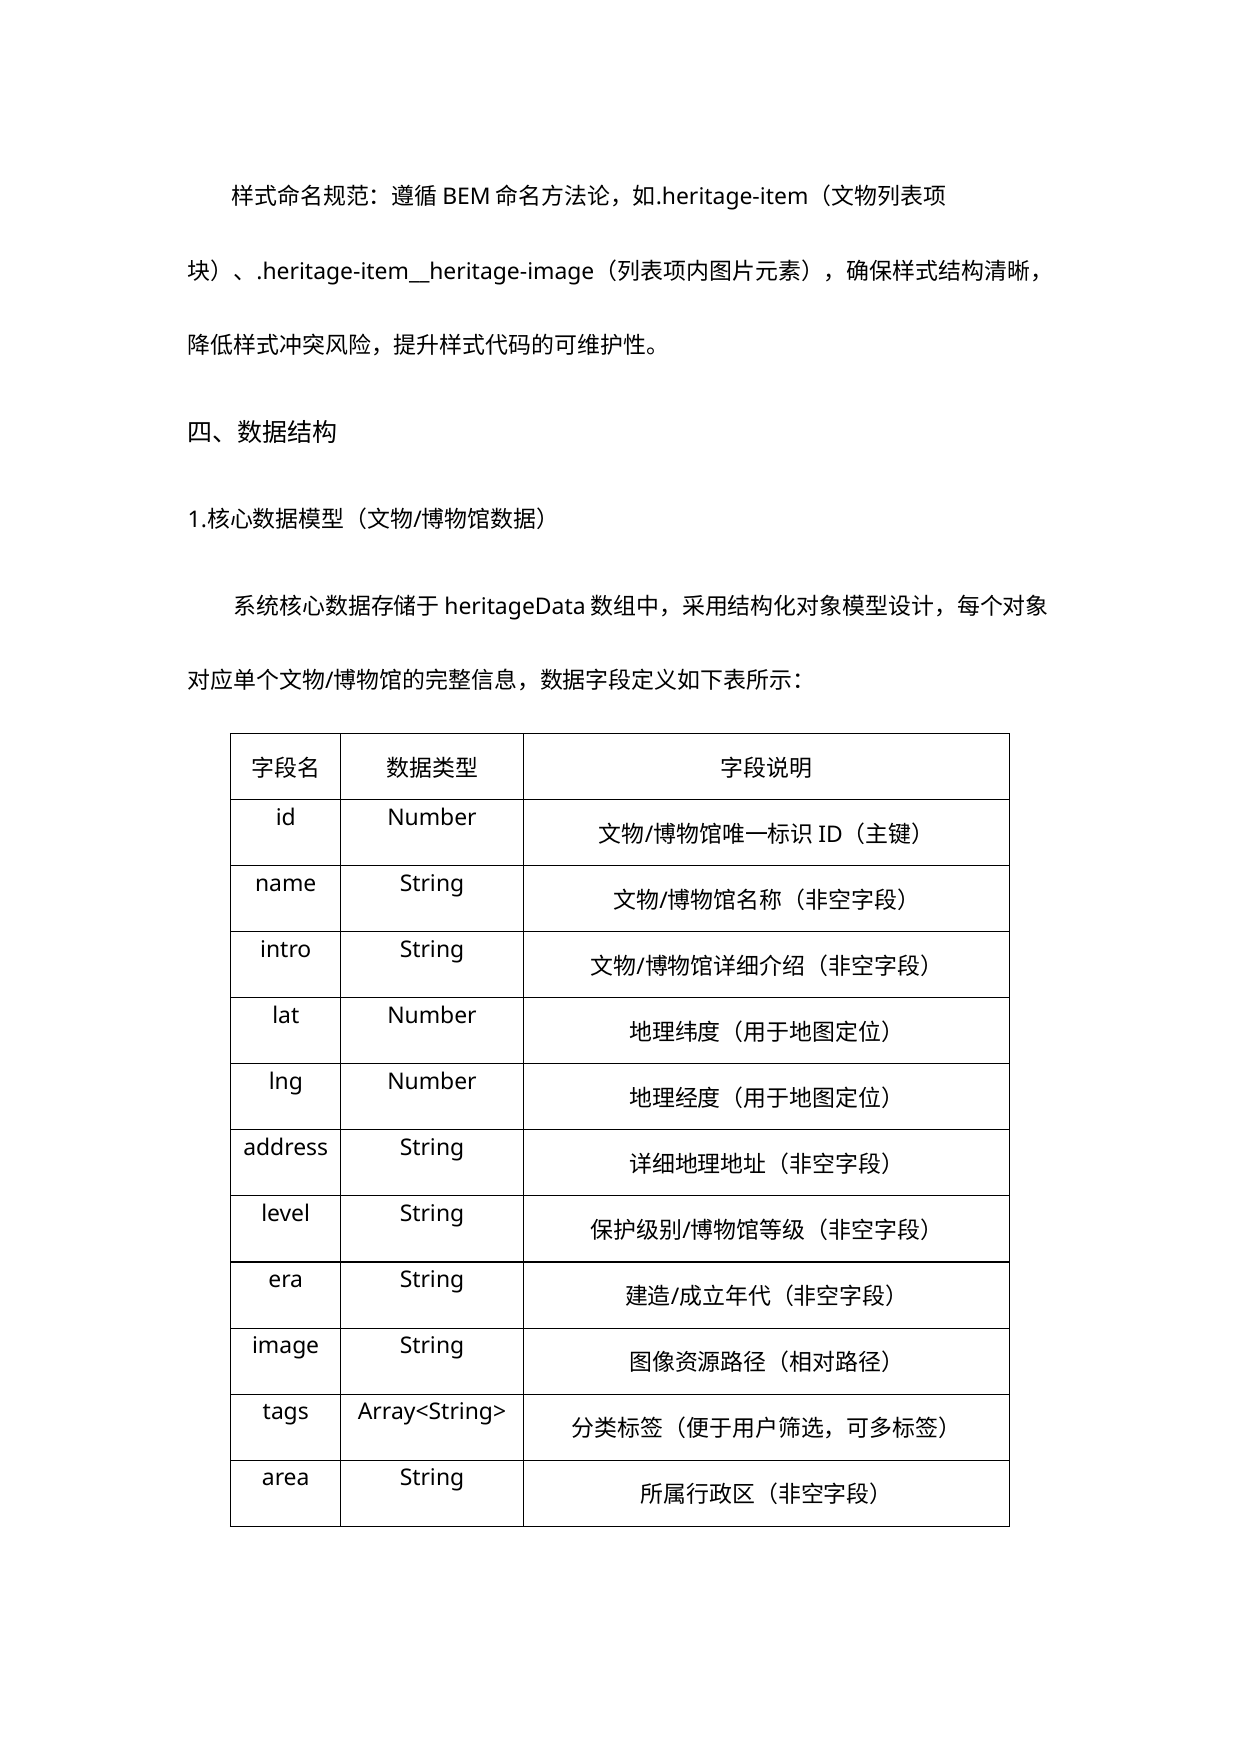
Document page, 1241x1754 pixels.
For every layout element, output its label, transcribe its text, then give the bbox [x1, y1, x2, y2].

text 四、数据结构 [187, 398, 1053, 463]
table_cell String [341, 932, 523, 997]
table_cell 文物/博物馆唯一标识ID（主键） [524, 800, 1009, 865]
table_cell String [341, 1130, 523, 1195]
table_cell Array<String> [341, 1395, 523, 1459]
table_cell Number [341, 1064, 523, 1129]
text 样式命名规范：遵循BEM命名方法论，如.heritage-item（文物列表项块）、.heritage-item__heritage-image（列表项内图片元素），确保样式结构清晰，降低样式冲突风险，提升样式代码的可维护性。 [187, 162, 1053, 376]
table_cell 文物/博物馆详细介绍（非空字段） [524, 932, 1009, 997]
table_cell 保护级别/博物馆等级（非空字段） [524, 1196, 1009, 1261]
table_cell String [341, 1461, 523, 1526]
table_cell 分类标签（便于用户筛选，可多标签） [524, 1395, 1009, 1459]
table_cell area [231, 1461, 340, 1526]
table_cell lat [231, 998, 340, 1063]
table_cell String [341, 866, 523, 931]
table_cell id [231, 800, 340, 865]
table_cell tags [231, 1395, 340, 1459]
table_cell intro [231, 932, 340, 997]
table_cell name [231, 866, 340, 931]
table_cell lng [231, 1064, 340, 1129]
table_cell String [341, 1196, 523, 1261]
table_cell Number [341, 998, 523, 1063]
table_cell 图像资源路径（相对路径） [524, 1329, 1009, 1393]
table_cell 地理纬度（用于地图定位） [524, 998, 1009, 1063]
text 1.核心数据模型（文物/博物馆数据） [187, 485, 1053, 550]
table_cell Number [341, 800, 523, 865]
table_cell 详细地理地址（非空字段） [524, 1130, 1009, 1195]
table_cell String [341, 1263, 523, 1327]
table_header 字段说明 [524, 734, 1009, 799]
table_header 数据类型 [341, 734, 523, 799]
table_header 字段名 [231, 734, 340, 799]
table_cell 地理经度（用于地图定位） [524, 1064, 1009, 1129]
text 系统核心数据存储于heritageData数组中，采用结构化对象模型设计，每个对象对应单个文物/博物馆的完整信息，数据字段定义如下表所示： [187, 572, 1053, 711]
table_cell 所属行政区（非空字段） [524, 1461, 1009, 1526]
table_cell address [231, 1130, 340, 1195]
table_cell image [231, 1329, 340, 1393]
table_cell String [341, 1329, 523, 1393]
table_cell 文物/博物馆名称（非空字段） [524, 866, 1009, 931]
table_cell level [231, 1196, 340, 1261]
table_cell 建造/成立年代（非空字段） [524, 1263, 1009, 1327]
table_cell era [231, 1263, 340, 1327]
